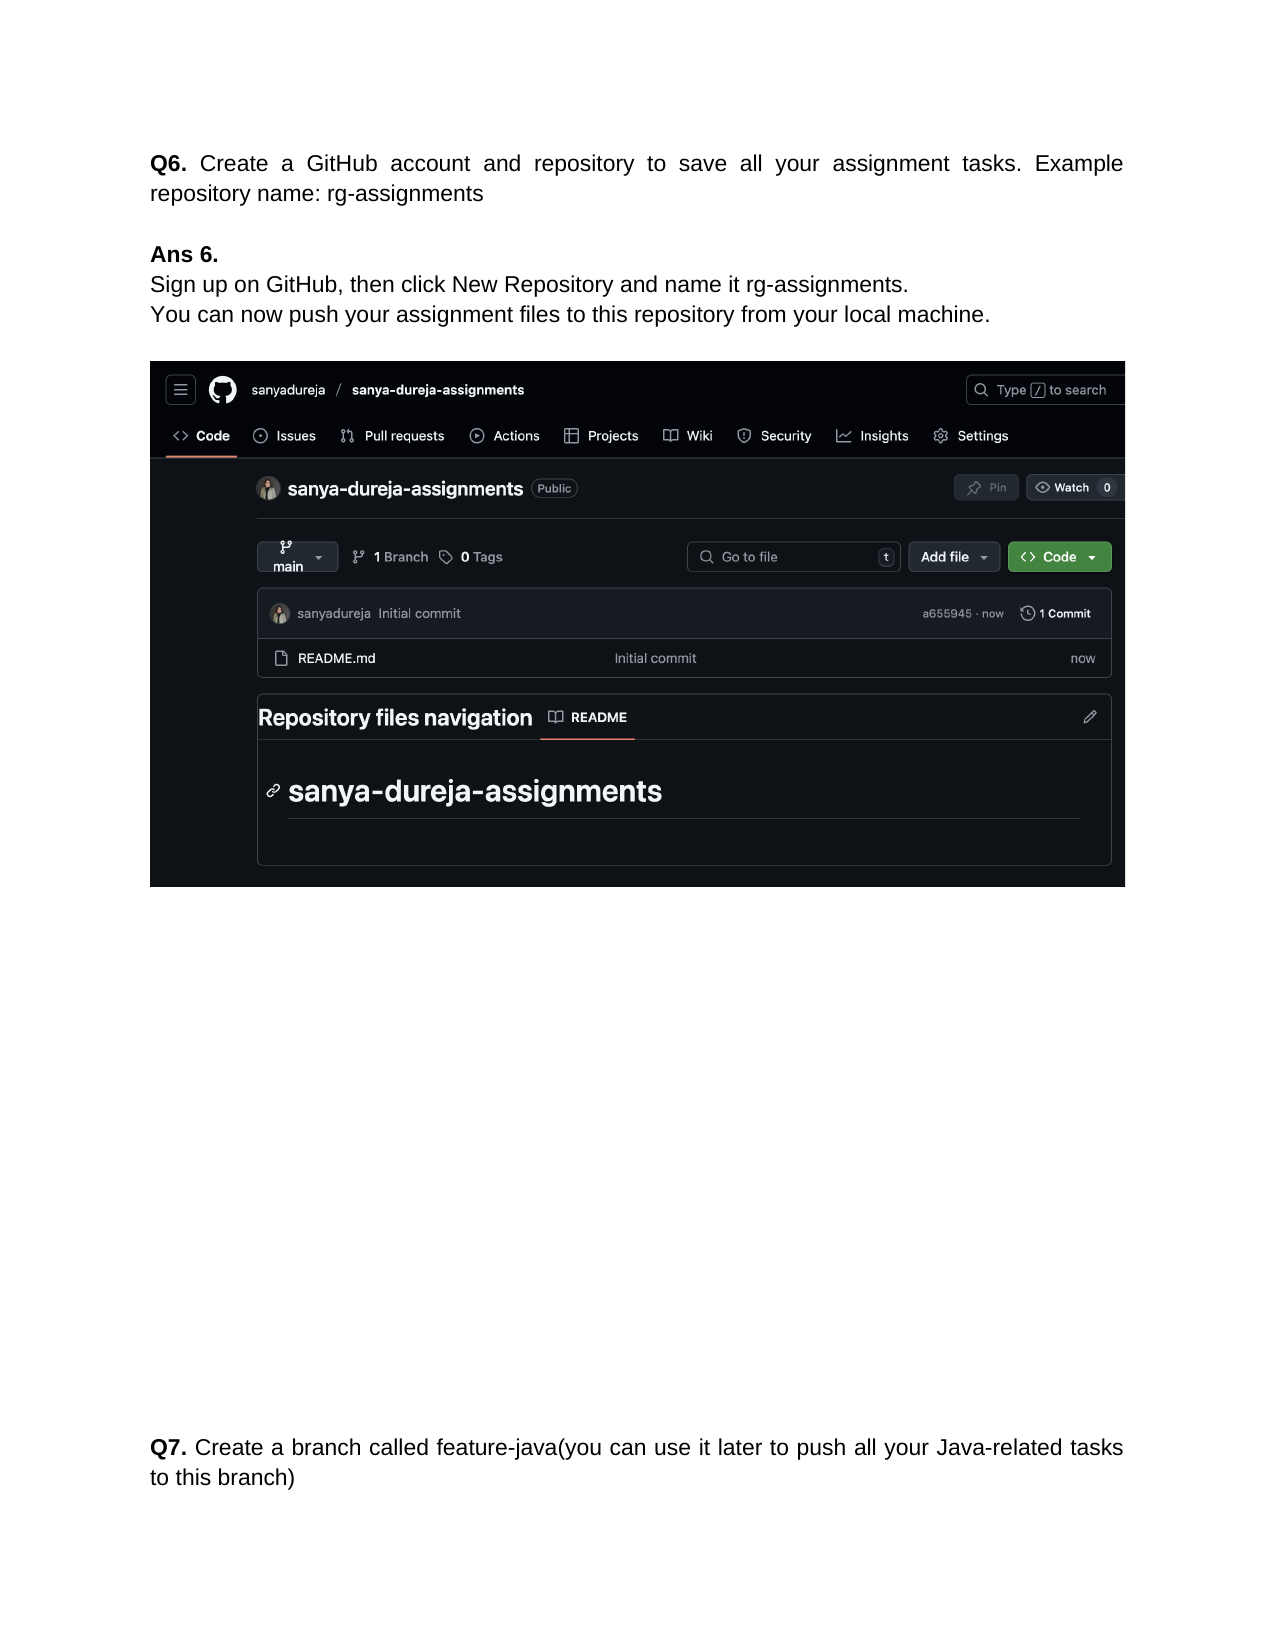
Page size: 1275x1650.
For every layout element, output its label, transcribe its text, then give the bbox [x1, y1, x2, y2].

text Q7. Create a branch called feature-java(you can use it later to push all your Java-related tasks to this branch) [150, 1434, 1125, 1491]
text Ans 6. [150, 241, 1125, 267]
text Q6. Create a GitHub account and repository to save all your assignment tasks. Example repository name: rg-assignments [150, 150, 1125, 207]
picture [150, 361, 1125, 887]
text You can now push your assignment files to this repository from your local machine. [150, 301, 1125, 327]
text Sign up on GitHub, then click New Repository and name it rg-assignments. [150, 271, 1125, 297]
